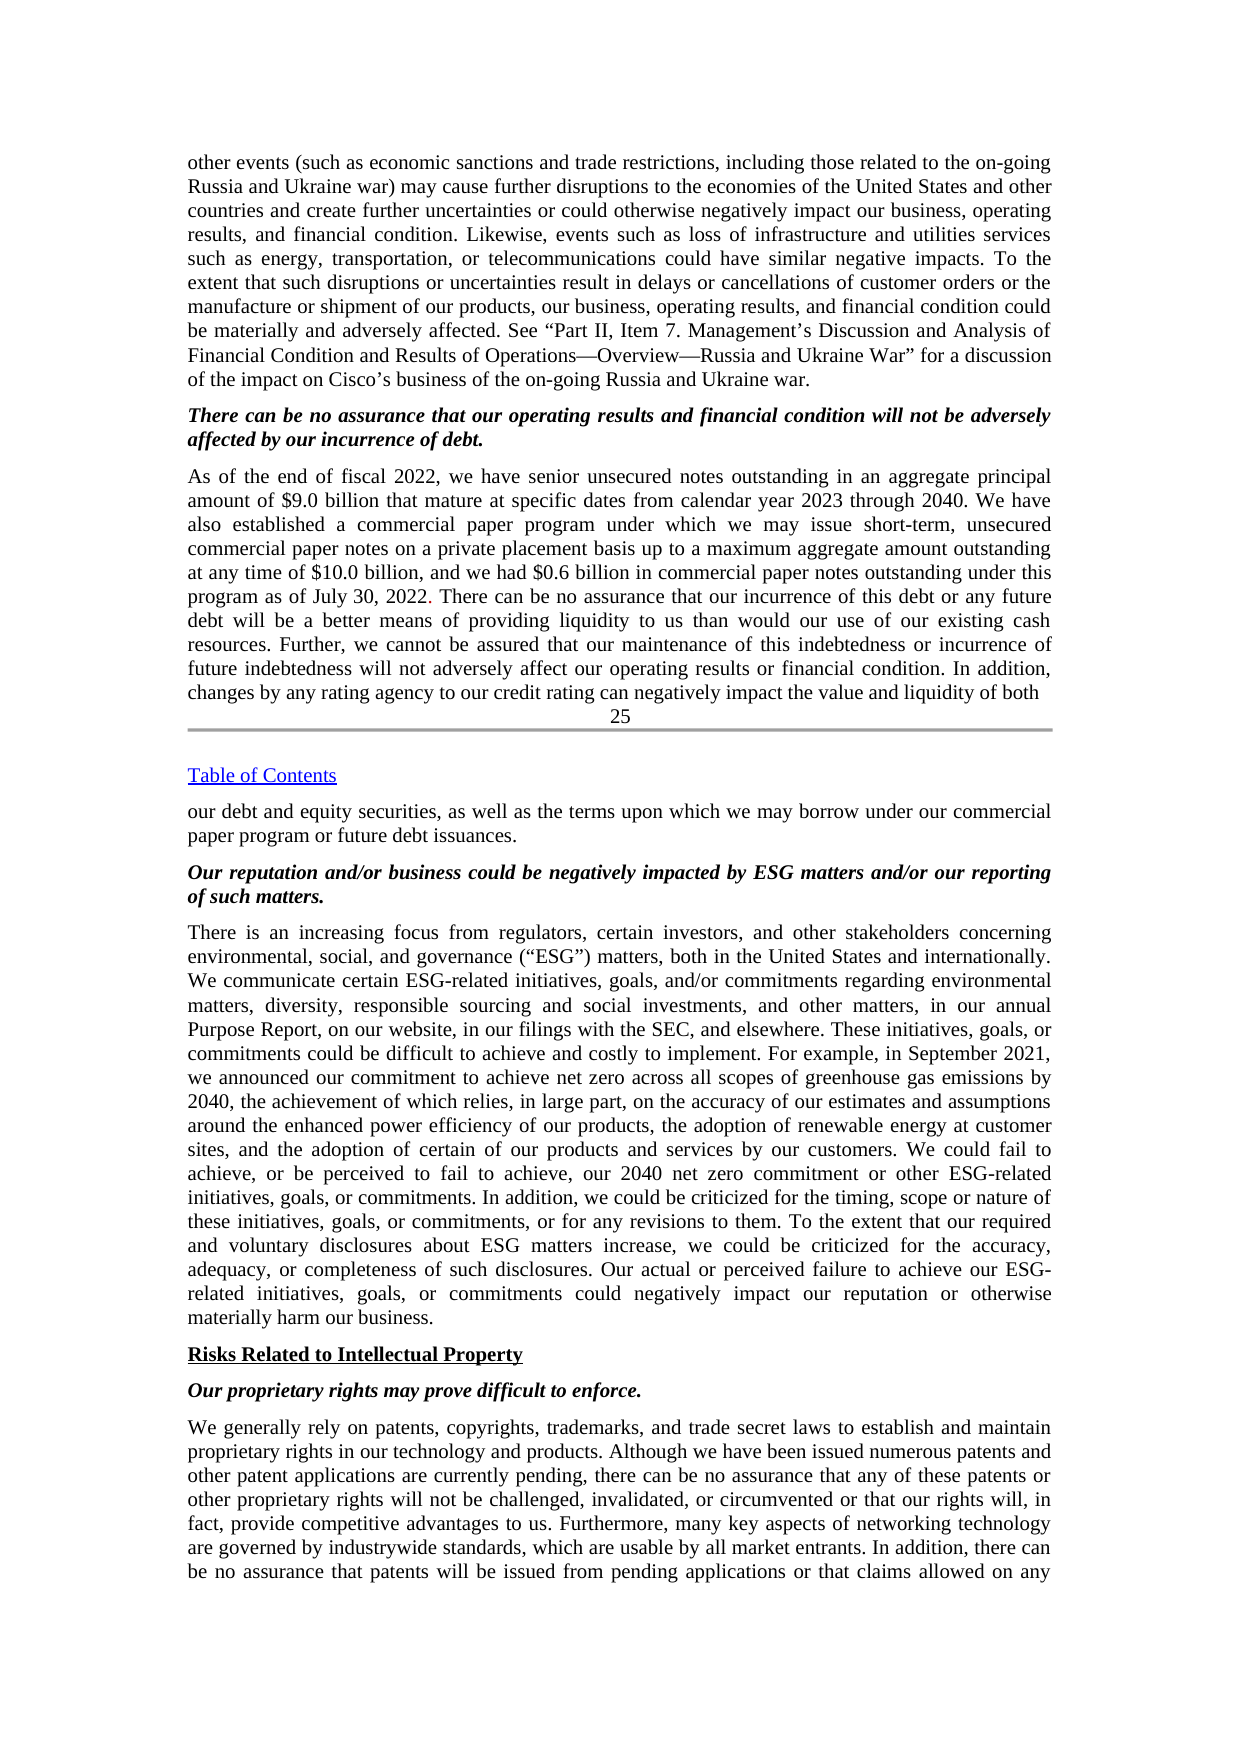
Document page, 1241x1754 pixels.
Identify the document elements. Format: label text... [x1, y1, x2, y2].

text There is an increasing focus from regulators, certain investors, and other stakeholders concerning environmental, social, and governance (“ESG”) matters, both in the United States and internationally. We communicate certain ESG-related initiatives, goals, and/or commitments regarding environmental matters, diversity, responsible sourcing and social investments, and other matters, in our annual Purpose Report, on our website, in our filings with the SEC, and elsewhere. These initiatives, goals, or commitments could be difficult to achieve and costly to implement. For example, in September 2021, we announced our commitment to achieve net zero across all scopes of greenhouse gas emissions by 2040, the achievement of which relies, in large part, on the accuracy of our estimates and assumptions around the enhanced power efficiency of our products, the adoption of renewable energy at customer sites, and the adoption of certain of our products and services by our customers. We could fail to achieve, or be perceived to fail to achieve, our 2040 net zero commitment or other ESG-related initiatives, goals, or commitments. In addition, we could be criticized for the timing, scope or nature of these initiatives, goals, or commitments, or for any revisions to them. To the extent that our required and voluntary disclosures about ESG matters increase, we could be criticized for the accuracy, adequacy, or completeness of such disclosures. Our actual or perceived failure to achieve our ESG-related initiatives, goals, or commitments could negatively impact our reputation or otherwise materially harm our business. [187, 920, 1053, 1329]
text As of the end of fiscal 2022, we have senior unsecured notes outstanding in an aggregate principal amount of $9.0 billion that mature at specific dates from calendar year 2023 through 2040. We have also established a commercial paper program under which we may issue short-term, unsecured commercial paper notes on a private placement basis up to a maximum aggregate amount outstanding at any time of $10.0 billion, and we had $0.6 billion in commercial paper notes outstanding under this program as of July 30, 2022. There can be no assurance that our incurrence of this debt or any future debt will be a better means of providing liquidity to us than would our use of our existing cash resources. Further, we cannot be assured that our maintenance of this indebtedness or incurrence of future indebtedness will not adversely affect our operating results or financial condition. In addition, changes by any rating agency to our credit rating can negatively impact the value and liquidity of both [187, 464, 1053, 704]
text Our proprietary rights may prove difficult to enforce. [187, 1378, 1053, 1402]
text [187, 1415, 1053, 1583]
text Table of Contents [187, 762, 1053, 787]
text Risks Related to Intellectual Property [187, 1342, 1053, 1366]
text our debt and equity securities, as well as the terms upon which we may borrow under our commercial paper program or future debt issuances. [187, 799, 1053, 847]
text 25 [187, 704, 1053, 728]
text There can be no assurance that our operating results and financial condition will not be adversely affected by our incurrence of debt. [187, 403, 1053, 451]
text Our reputation and/or business could be negatively impacted by ESG matters and/or our reporting of such matters. [187, 860, 1053, 908]
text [187, 150, 1053, 391]
